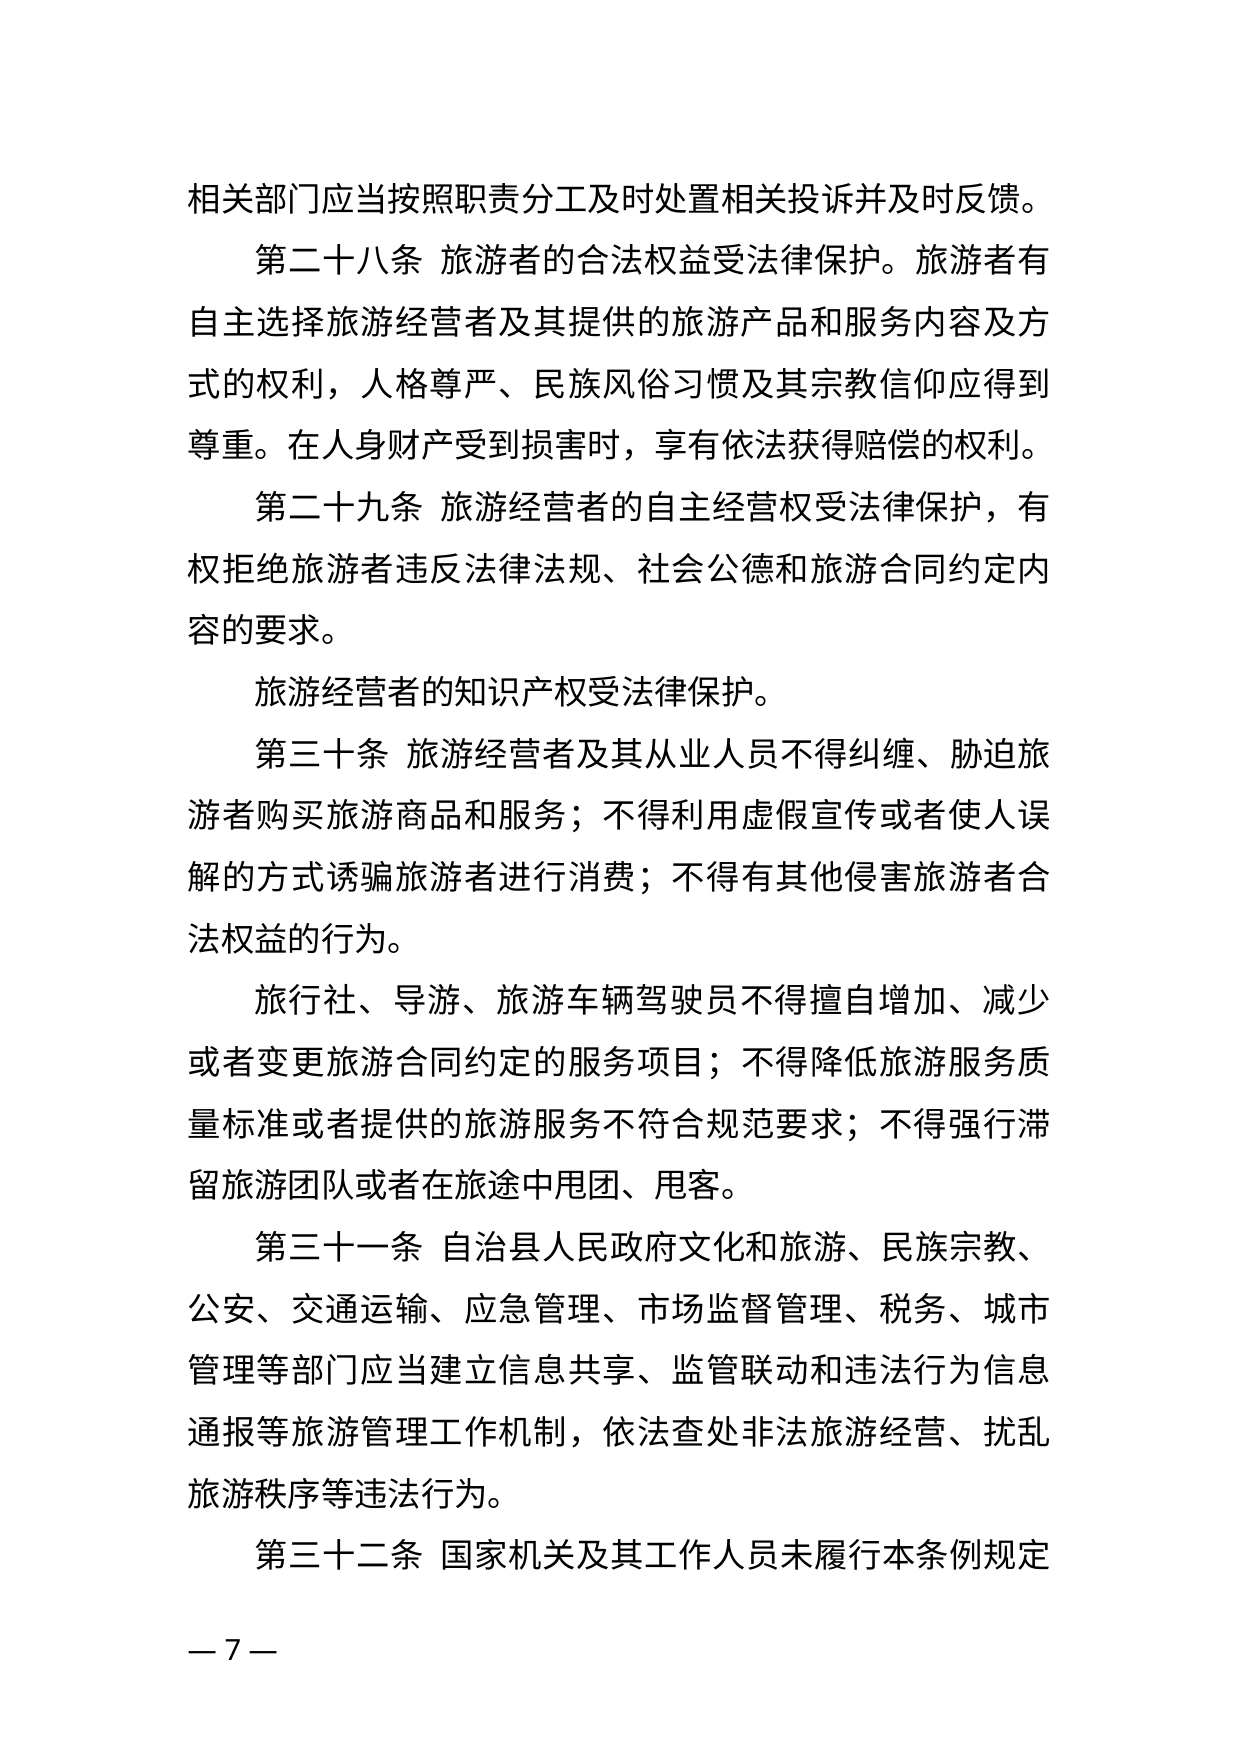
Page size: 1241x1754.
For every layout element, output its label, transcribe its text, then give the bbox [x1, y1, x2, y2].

text 第三十条 旅游经营者及其从业人员不得纠缠、胁迫旅游者购买旅游商品和服务；不得利用虚假宣传或者使人误解的方式诱骗旅游者进行消费；不得有其他侵害旅游者合法权益的行为。 [187, 717, 1053, 964]
text 第二十九条 旅游经营者的自主经营权受法律保护，有权拒绝旅游者违反法律法规、社会公德和旅游合同约定内容的要求。 [187, 470, 1053, 655]
text 第二十八条 旅游者的合法权益受法律保护。旅游者有自主选择旅游经营者及其提供的旅游产品和服务内容及方式的权利，人格尊严、民族风俗习惯及其宗教信仰应得到尊重。在人身财产受到损害时，享有依法获得赔偿的权利。 [187, 224, 1053, 470]
text 旅行社、导游、旅游车辆驾驶员不得擅自增加、减少或者变更旅游合同约定的服务项目；不得降低旅游服务质量标准或者提供的旅游服务不符合规范要求；不得强行滞留旅游团队或者在旅途中甩团、甩客。 [187, 964, 1053, 1210]
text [187, 1519, 1053, 1580]
text 第三十一条 自治县人民政府文化和旅游、民族宗教、公安、交通运输、应急管理、市场监督管理、税务、城市管理等部门应当建立信息共享、监管联动和违法行为信息通报等旅游管理工作机制，依法查处非法旅游经营、扰乱旅游秩序等违法行为。 [187, 1210, 1053, 1519]
text 旅游经营者的知识产权受法律保护。 [187, 655, 1053, 717]
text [187, 162, 1053, 224]
